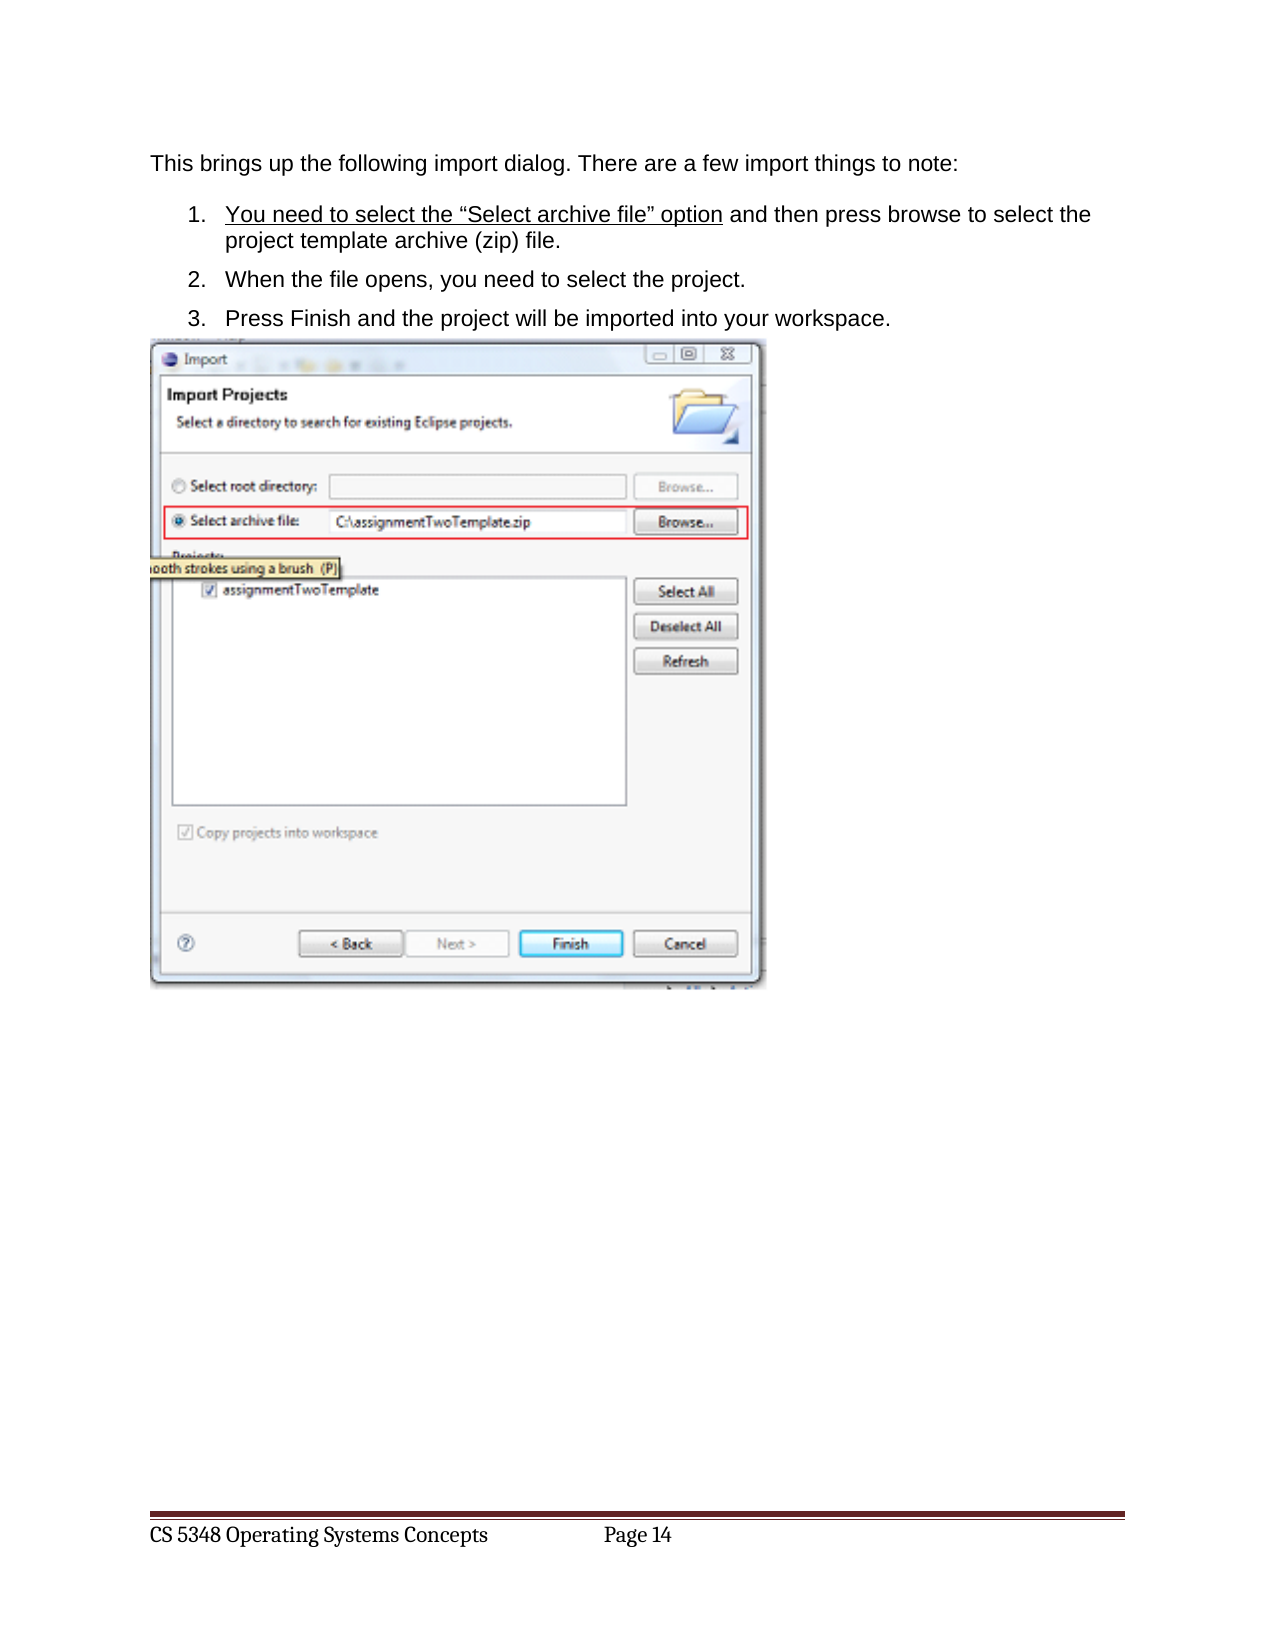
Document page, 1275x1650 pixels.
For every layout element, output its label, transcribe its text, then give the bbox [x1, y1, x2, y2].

text This brings up the following import dialog. There are a few import things to note: [150, 150, 1125, 176]
list You need to select the “Select archive file” option and then press browse to select the project template archive (zip) file. [187, 201, 1125, 254]
picture [150, 331, 769, 994]
list Press Finish and the project will be imported into your workspace. [187, 305, 1125, 331]
list When the file opens, you need to select the project. [187, 266, 1125, 293]
